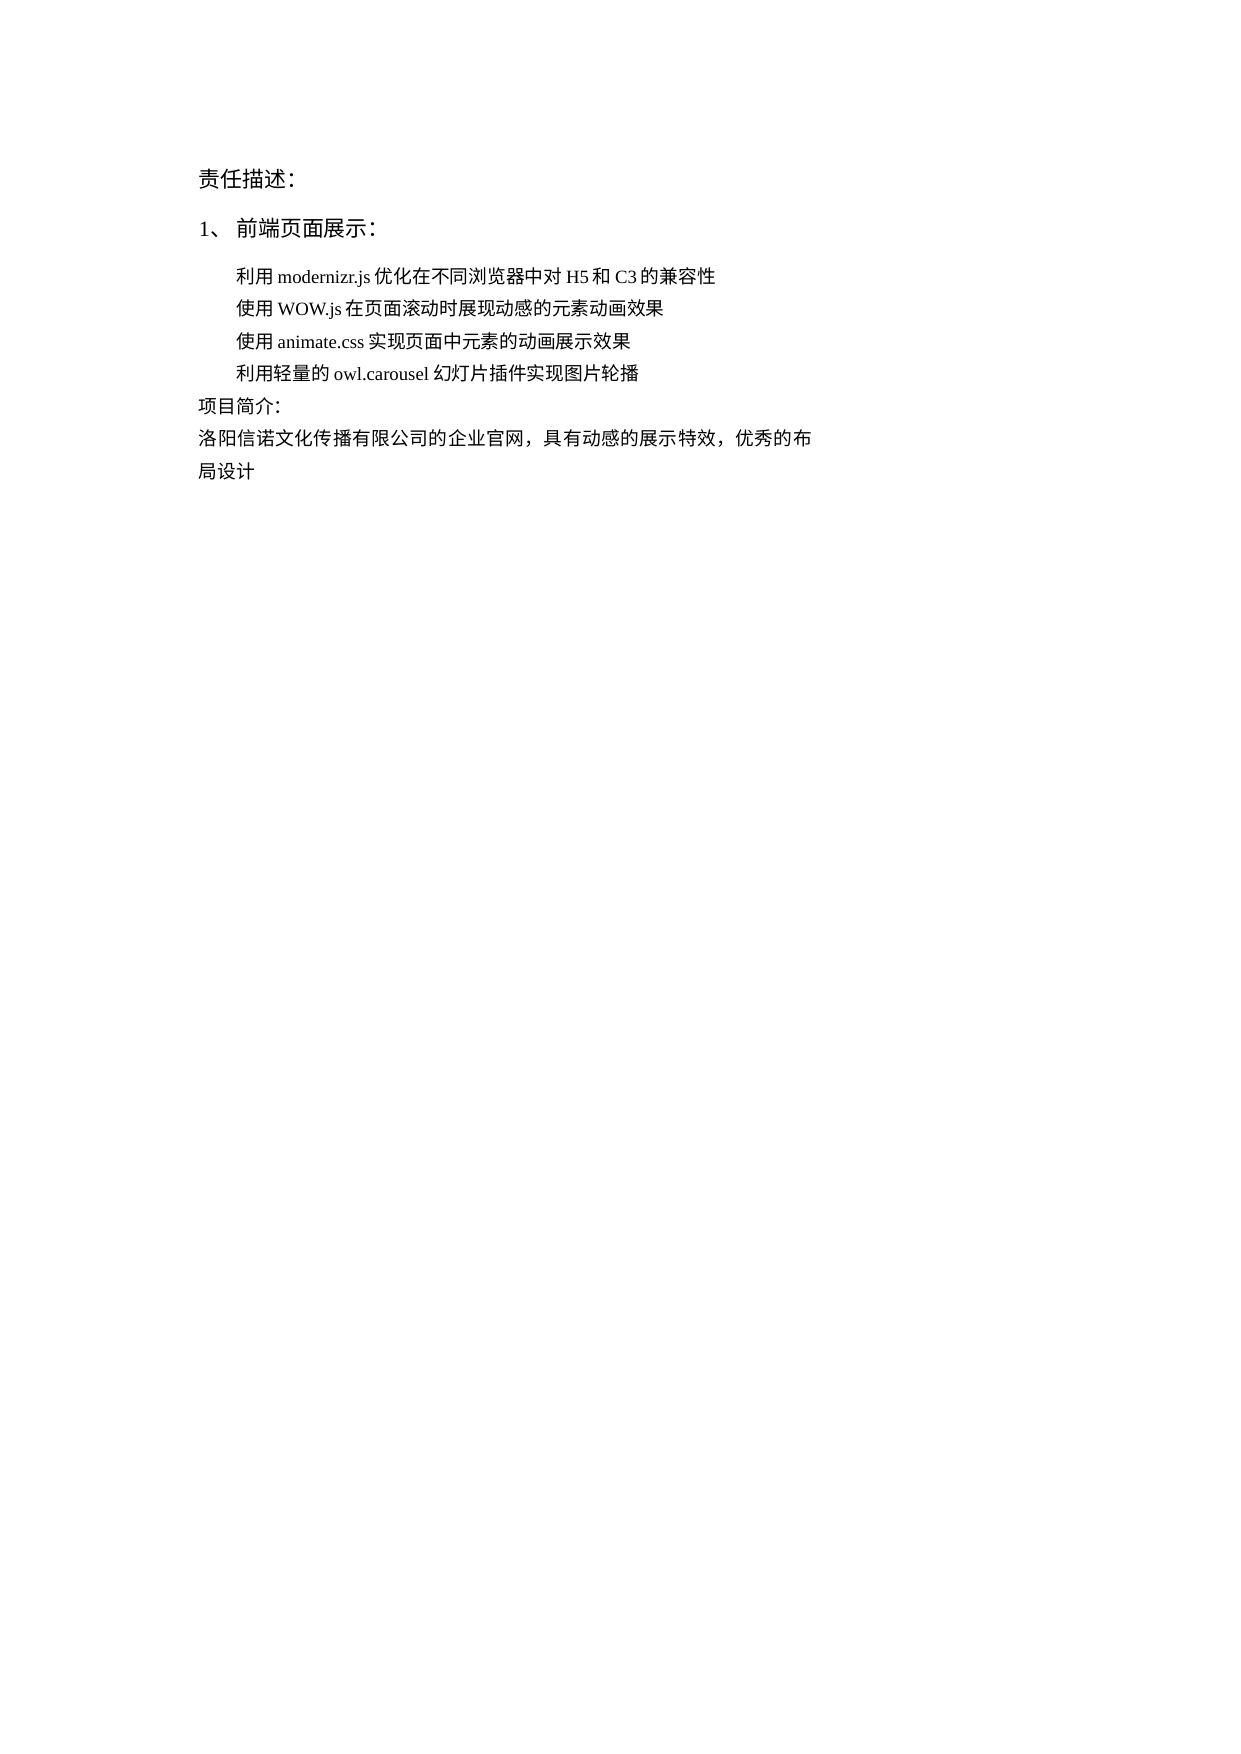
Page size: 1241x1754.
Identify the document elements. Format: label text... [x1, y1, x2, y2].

table_cell 责任描述： 前端页面展示： 利用modernizr.js优化在不同浏览器中对H5和C3的兼容性 使用WOW.js在页面滚动时展现动感的元素动画效果 使用animate.css实现页面中元素的动画展示效果 利用轻量的owl.carousel幻灯片插件实现图片轮播 项目简介： 洛阳信诺文化传播有限公司的企业官网，具有动感的展示特效，优秀的布局设计 [188, 162, 826, 486]
